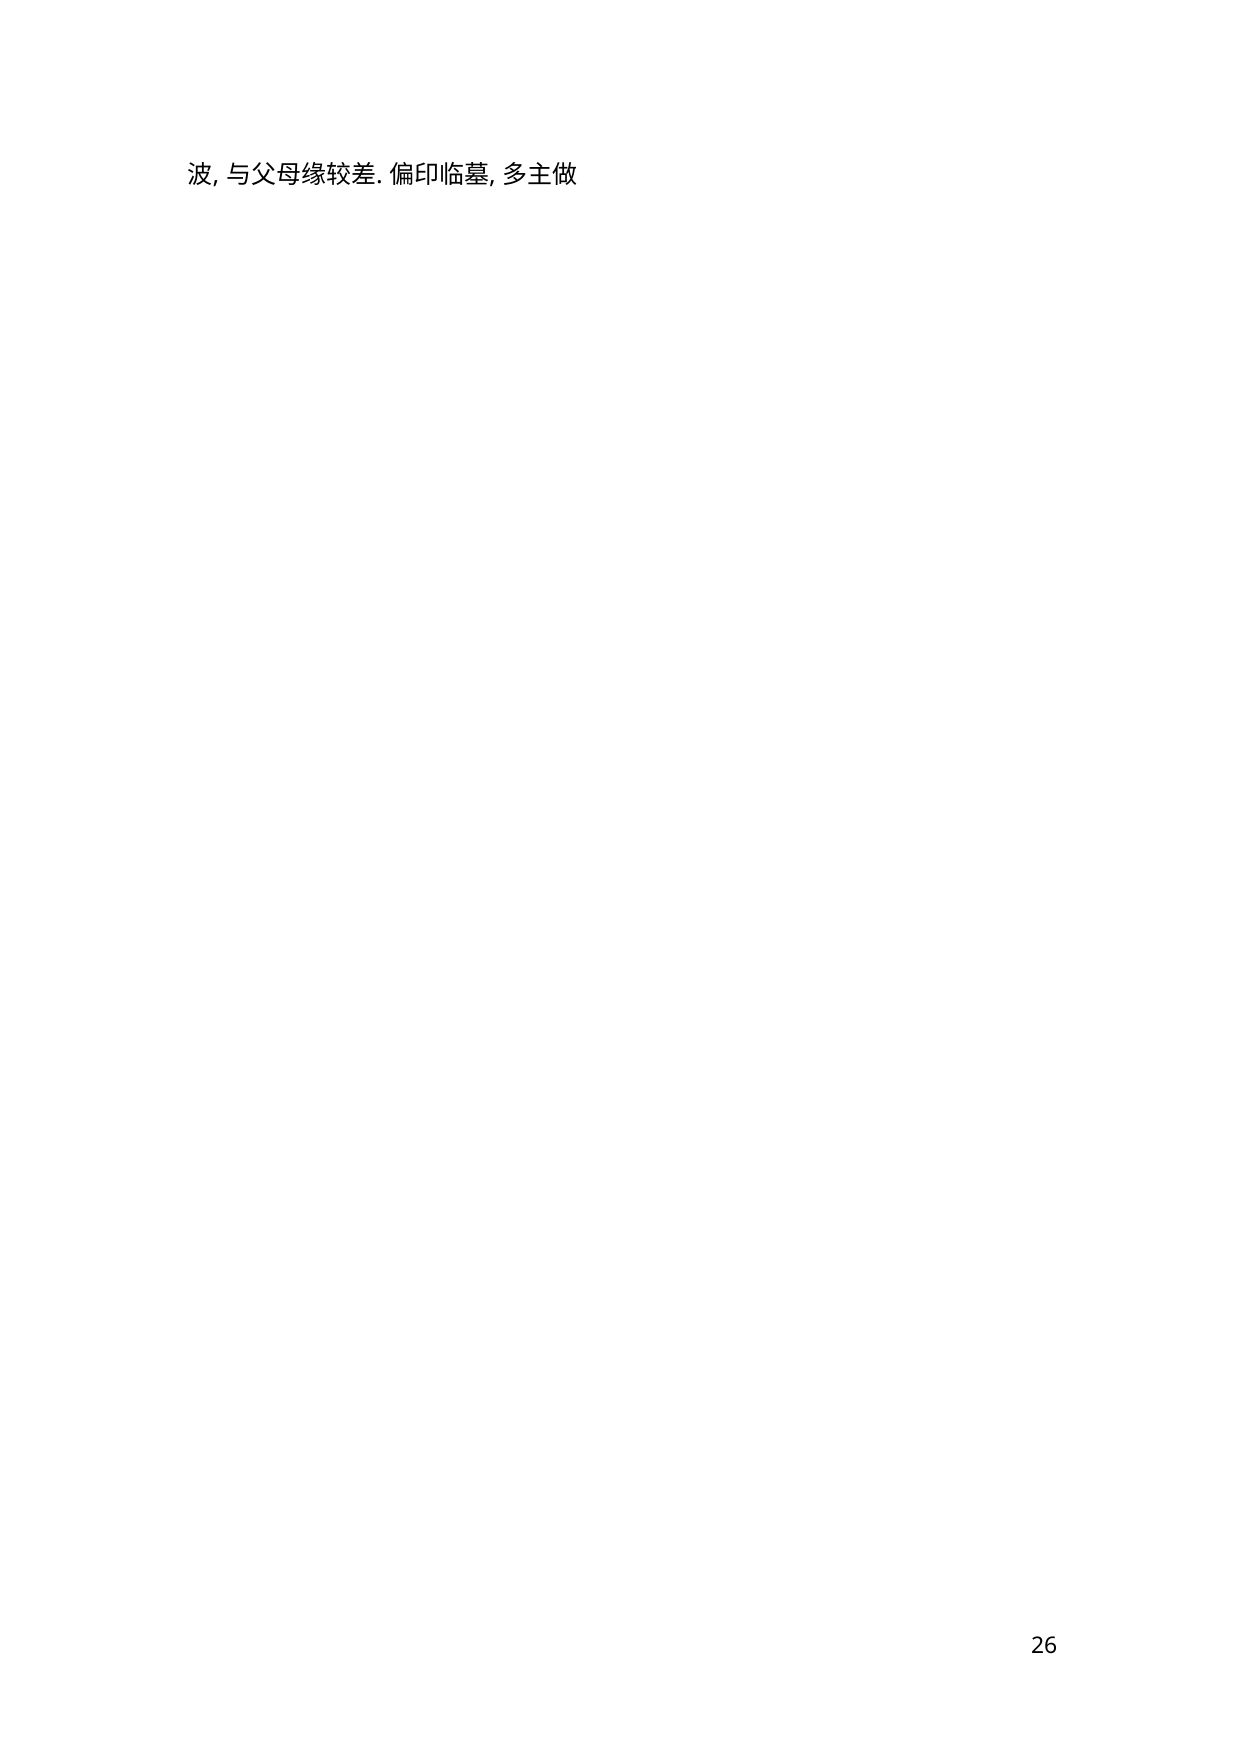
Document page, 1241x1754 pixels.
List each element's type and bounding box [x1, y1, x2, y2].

text [187, 154, 1049, 190]
